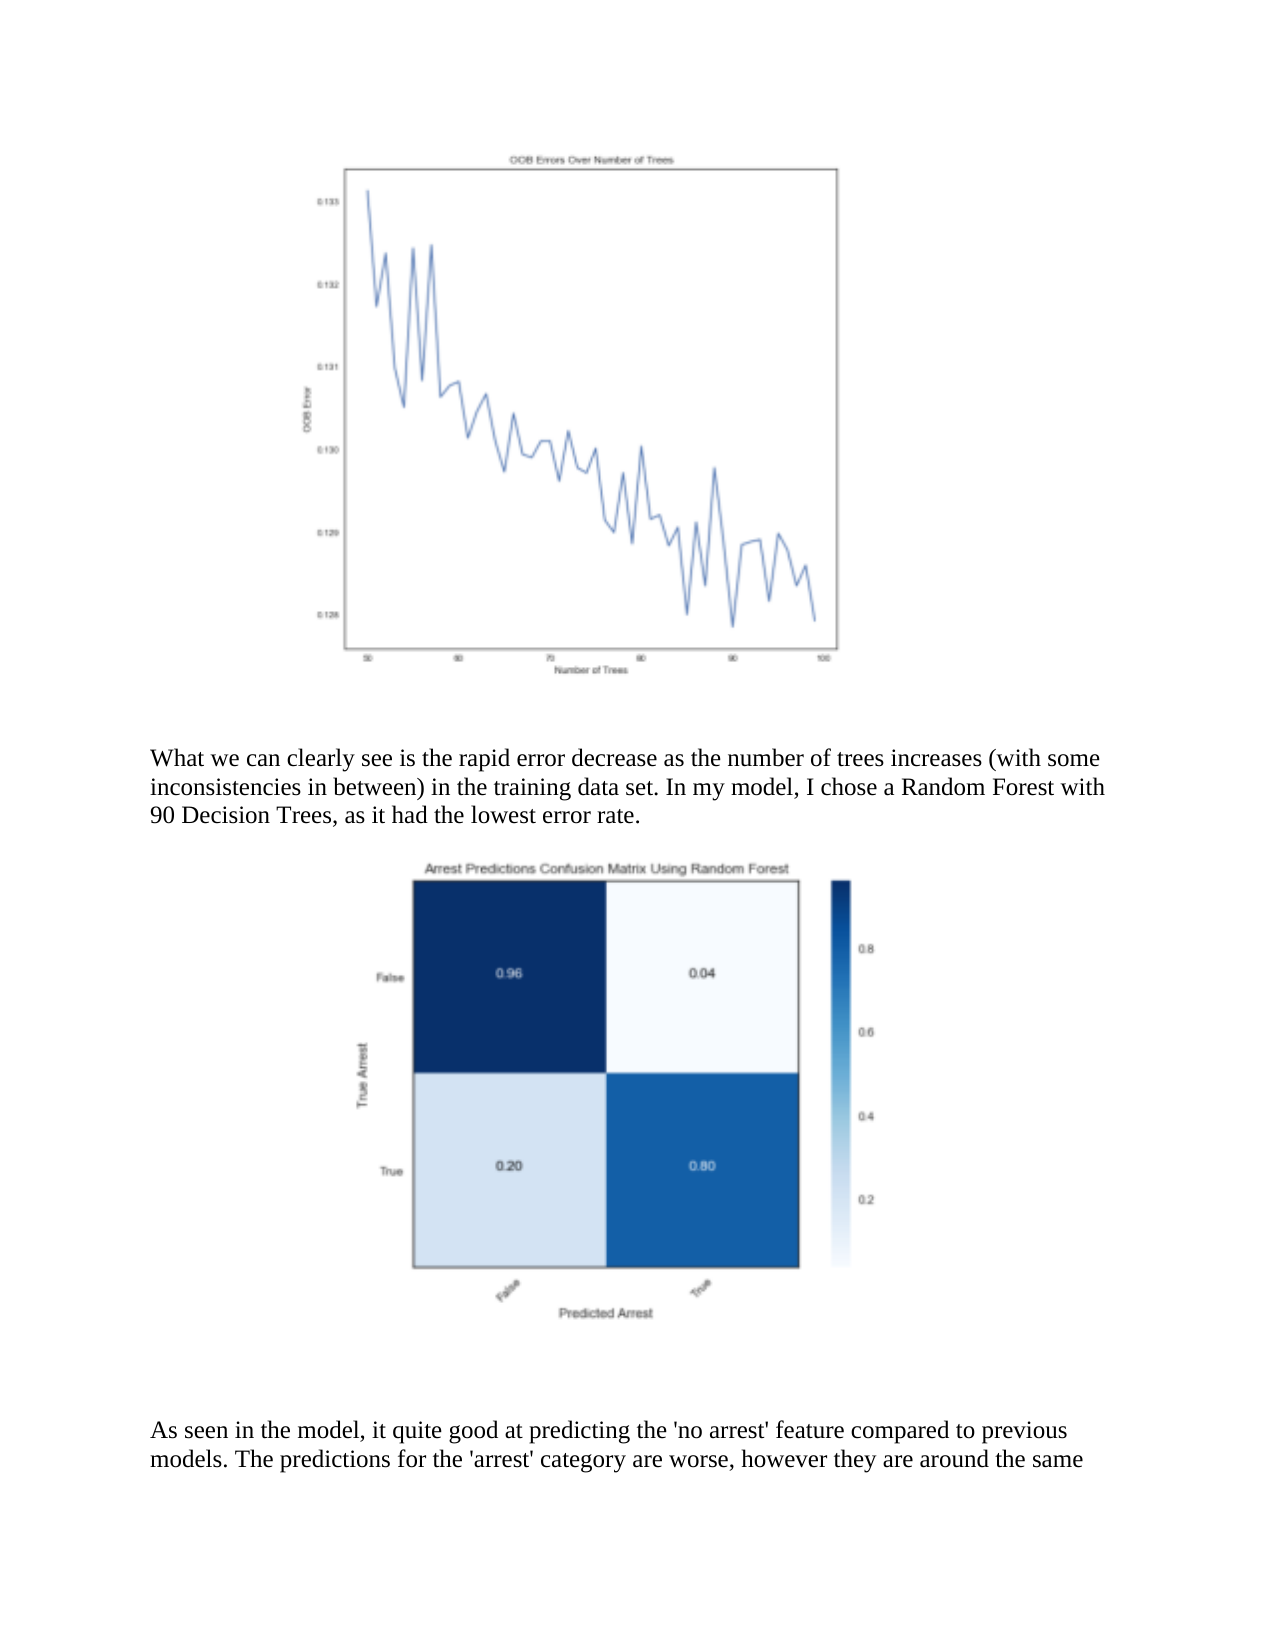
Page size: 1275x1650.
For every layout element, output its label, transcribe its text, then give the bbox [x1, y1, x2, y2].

picture [284, 150, 882, 686]
text What we can clearly see is the rapid error decrease as the number of trees increases (with some inconsistencies in between) in the training data set. In my model, I chose a Random Forest with 90 Decision Trees, as it had the lowest error rate. [150, 743, 1125, 829]
picture [342, 857, 898, 1329]
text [150, 1415, 1125, 1473]
